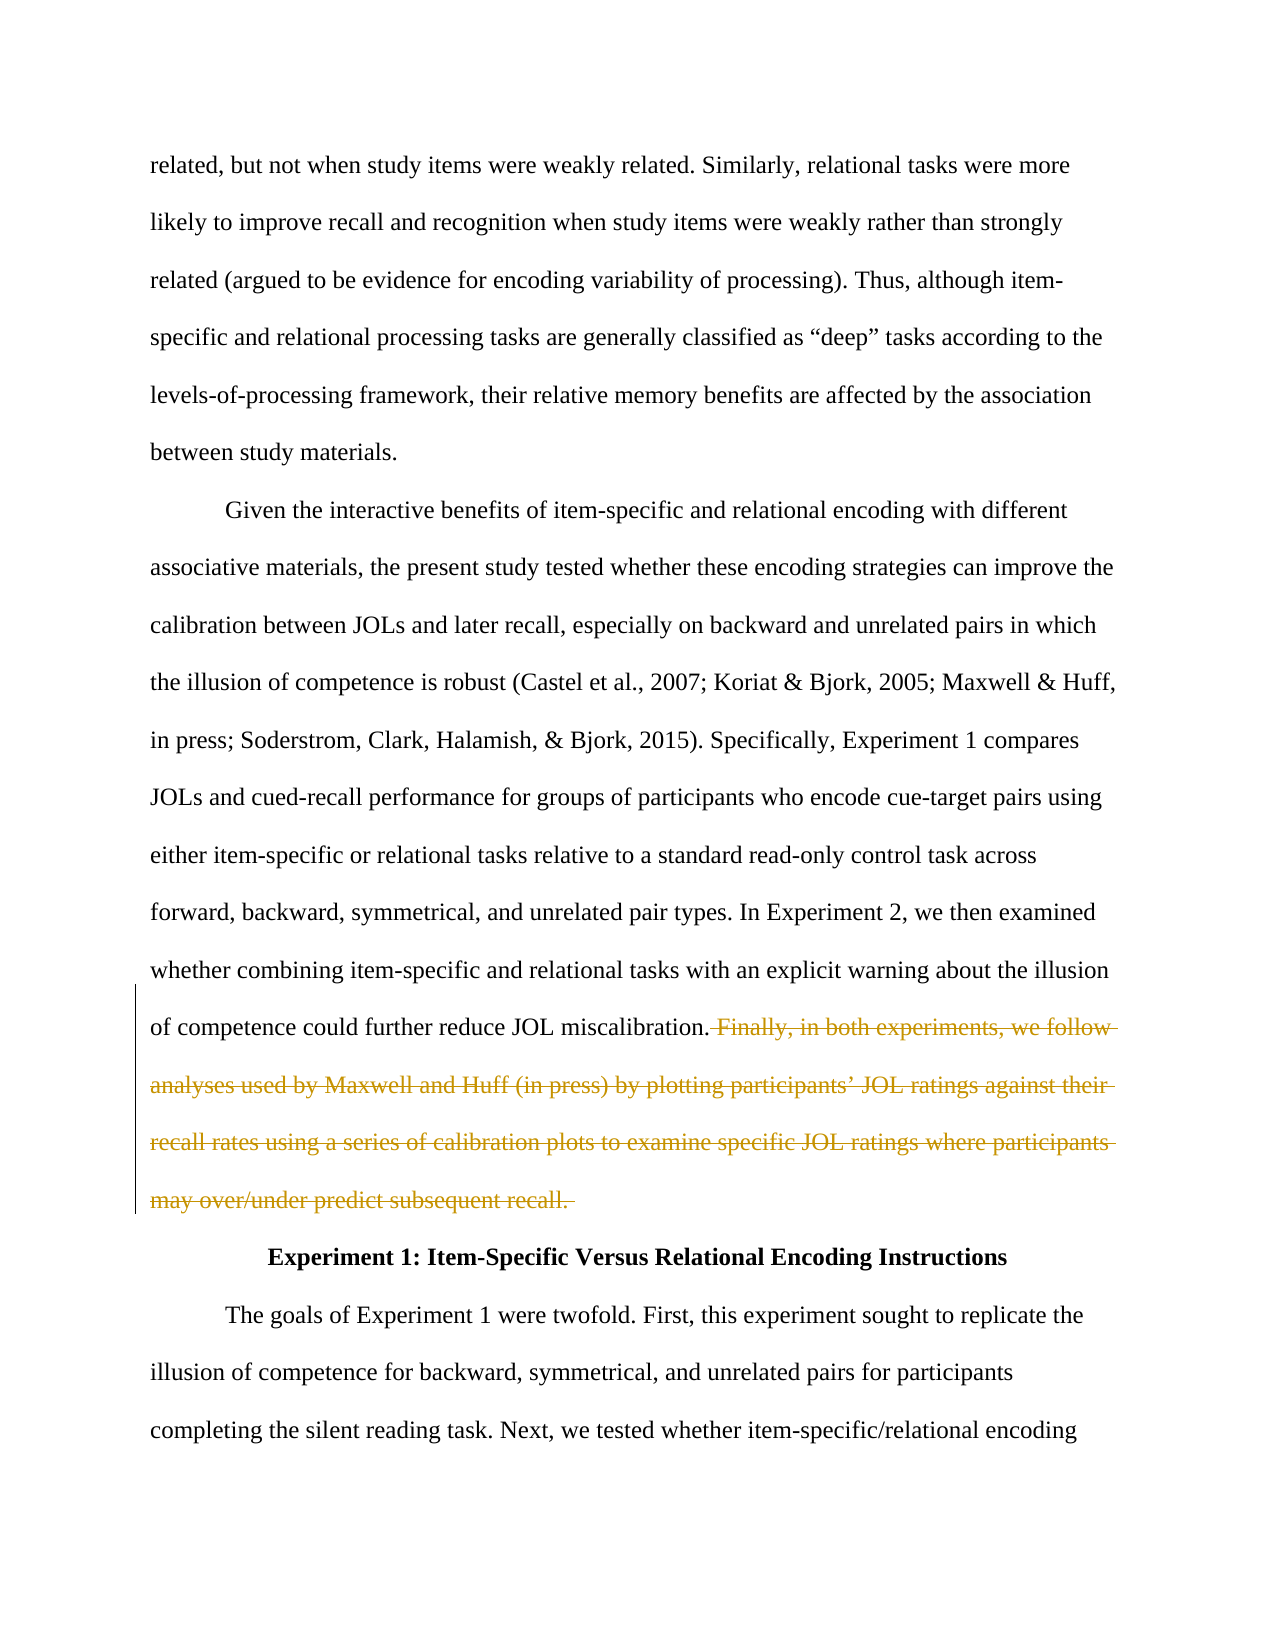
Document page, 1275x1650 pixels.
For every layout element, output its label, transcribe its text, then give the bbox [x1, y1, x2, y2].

text Experiment 1: Item-Specific Versus Relational Encoding Instructions [150, 1242, 1125, 1271]
text Given the interactive benefits of item-specific and relational encoding with different associative materials, the present study tested whether these encoding strategies can improve the calibration between JOLs and later recall, especially on backward and unrelated pairs in which the illusion of competence is robust (Castel et al., 2007; Koriat & Bjork, 2005; Maxwell & Huff, in press; Soderstrom, Clark, Halamish, & Bjork, 2015). Specifically, Experiment 1 compares JOLs and cued-recall performance for groups of participants who encode cue-target pairs using either item-specific or relational tasks relative to a standard read-only control task across forward, backward, symmetrical, and unrelated pair types. In Experiment 2, we then examined whether combining item-specific and relational tasks with an explicit warning about the illusion of competence could further reduce JOL miscalibration. [150, 495, 1125, 1214]
